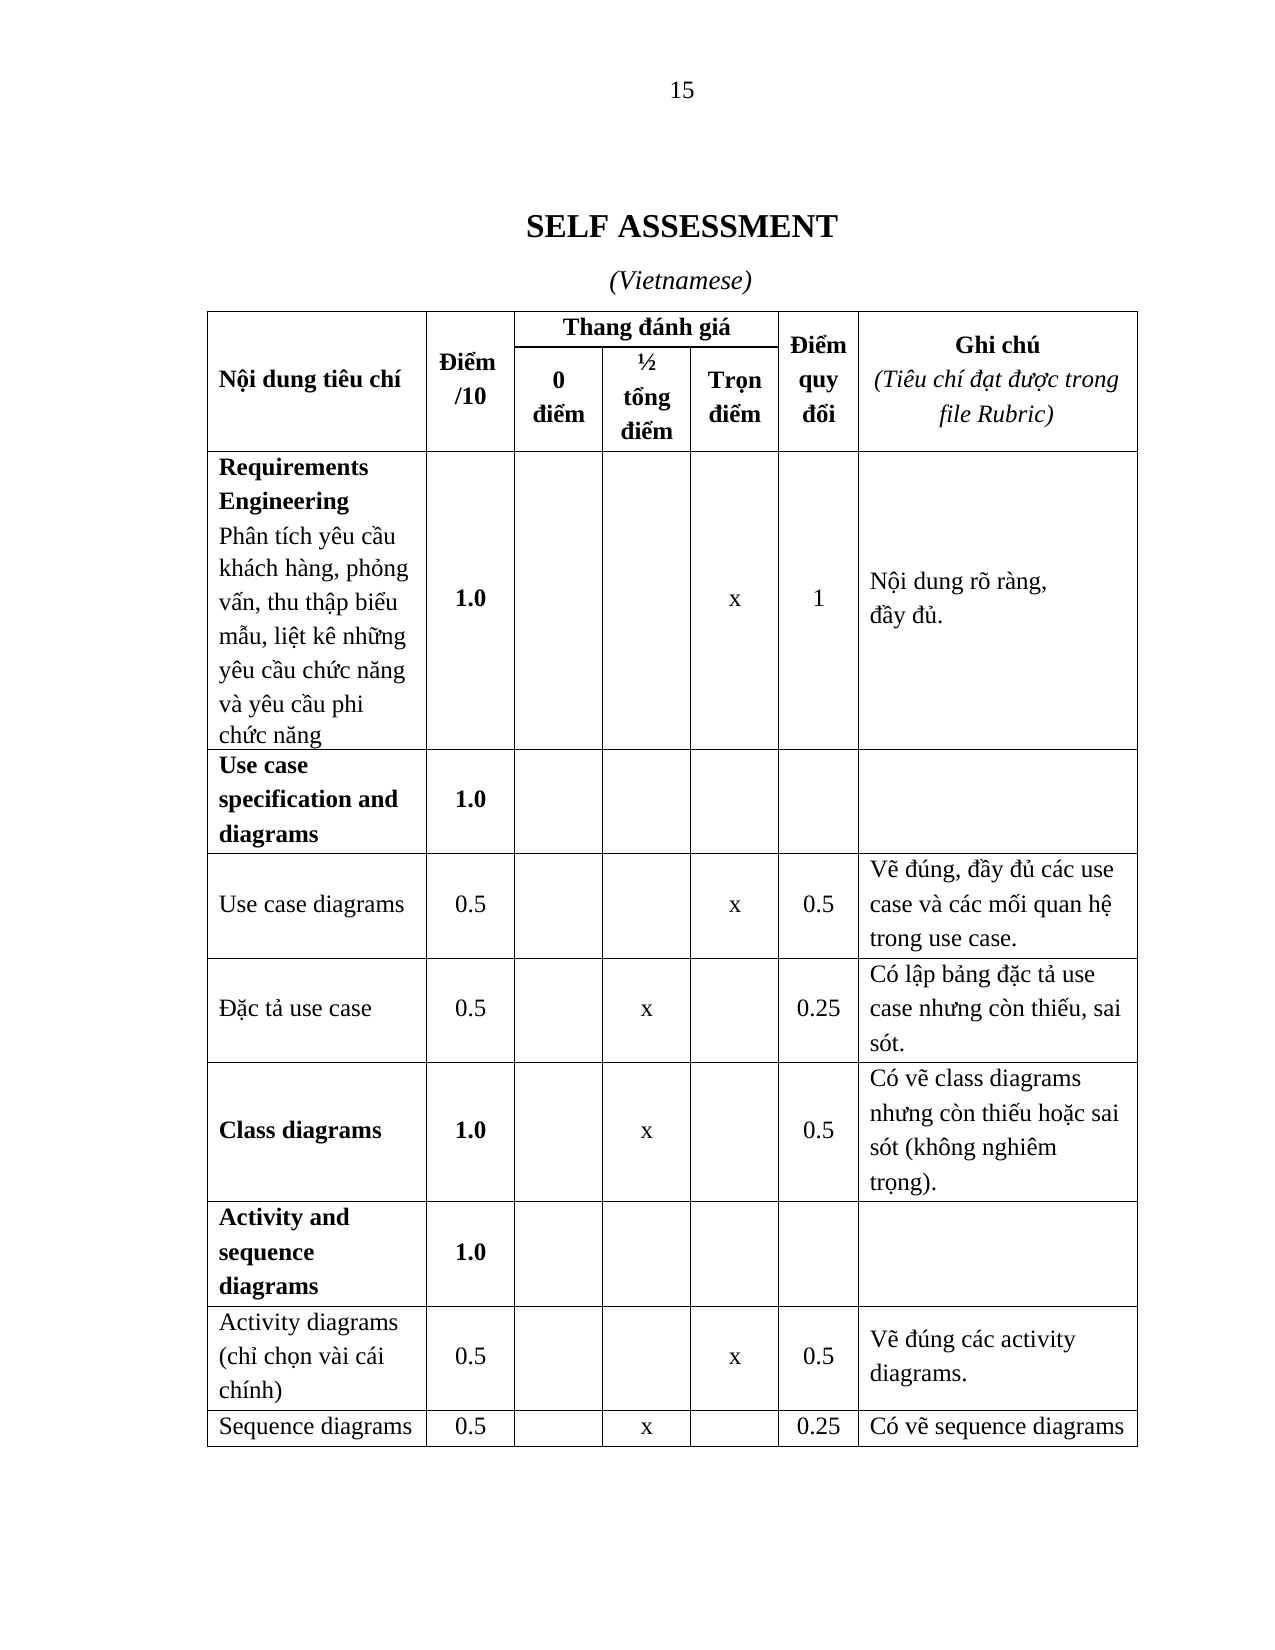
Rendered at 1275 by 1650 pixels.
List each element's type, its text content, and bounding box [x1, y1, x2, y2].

table_cell Sequence diagrams (chỉ chọn vài cái chính) [208, 1411, 426, 1446]
table_cell Activity and sequence diagrams [208, 1202, 426, 1306]
table_cell [515, 854, 602, 958]
table_cell Có vẽ class diagrams nhưng còn thiếu hoặc sai sót (không nghiêm trọng). [859, 1063, 1137, 1201]
table_cell x [603, 959, 690, 1062]
table_cell Nội dung rõ ràng, đầy đủ. [859, 452, 1137, 749]
table_cell Use case specification and diagrams [208, 750, 426, 853]
table_cell 0.5 [427, 854, 514, 958]
table_cell 0.5 [779, 1307, 858, 1410]
table_header Ghi chú (Tiêu chí đạt được trong file Rubric) [859, 312, 1137, 451]
table_cell Activity diagrams (chỉ chọn vài cái chính) [208, 1307, 426, 1410]
table_cell Vẽ đúng các activity diagrams. [859, 1307, 1137, 1410]
table_cell [779, 750, 858, 853]
table_cell [515, 452, 602, 749]
table_cell [603, 452, 690, 749]
table_cell 1.0 [427, 452, 514, 749]
table_cell [691, 750, 778, 853]
table_cell [691, 1411, 778, 1446]
table_cell 0.5 [779, 1063, 858, 1201]
table_cell [691, 1063, 778, 1201]
table_cell Có lập bảng đặc tả use case nhưng còn thiếu, sai sót. [859, 959, 1137, 1062]
table_cell [515, 1063, 602, 1201]
table_cell Vẽ đúng, đầy đủ các use case và các mối quan hệ trong use case. [859, 854, 1137, 958]
table_cell x [691, 452, 778, 749]
table_cell 1.0 [427, 1063, 514, 1201]
table_cell 0.5 [779, 854, 858, 958]
table_cell [603, 750, 690, 853]
table_cell 0.5 [427, 1307, 514, 1410]
table_cell [603, 854, 690, 958]
table_cell Có vẽ sequence diagrams nhưng còn thiếu hoặc sai [859, 1411, 1137, 1446]
table_cell x [603, 1063, 690, 1201]
table_cell x [691, 1307, 778, 1410]
table_header Thang đánh giá [515, 312, 778, 346]
table_cell [779, 1202, 858, 1306]
table_cell 0.25 [779, 959, 858, 1062]
text (Vietnamese) [207, 264, 1157, 295]
table_cell x [691, 854, 778, 958]
table_cell 0.25 [779, 1411, 858, 1446]
table_cell [515, 1202, 602, 1306]
table_cell Đặc tả use case [208, 959, 426, 1062]
table_cell [603, 1202, 690, 1306]
table_header Điểm /10 [427, 312, 514, 451]
table_cell Use case diagrams [208, 854, 426, 958]
table_cell [859, 1202, 1137, 1306]
table_header Điểm quy đổi [779, 312, 858, 451]
table_cell [515, 750, 602, 853]
table_cell ½ tổng điểm [603, 348, 690, 451]
table_cell x [603, 1411, 690, 1446]
table_cell [859, 750, 1137, 853]
table_cell [691, 1202, 778, 1306]
table_cell 0.5 [427, 959, 514, 1062]
table_cell 0 điểm [515, 348, 602, 451]
table_cell 1 [779, 452, 858, 749]
table_header Nội dung tiêu chí [208, 312, 426, 451]
table_cell [515, 959, 602, 1062]
table_cell Trọn điểm [691, 348, 778, 451]
table_cell [691, 959, 778, 1062]
table_cell [603, 1307, 690, 1410]
table_cell 1.0 [427, 1202, 514, 1306]
table_cell [515, 1411, 602, 1446]
table_cell 1.0 [427, 750, 514, 853]
table_cell 0.5 [427, 1411, 514, 1446]
text SELF ASSESSMENT [207, 207, 1157, 245]
table_cell [515, 1307, 602, 1410]
table_cell Class diagrams [208, 1063, 426, 1201]
table_cell Requirements Engineering Phân tích yêu cầu khách hàng, phỏng vấn, thu thập biểu mẫu, liệt kê những yêu cầu chức năng và yêu cầu phi chức năng [208, 452, 426, 749]
